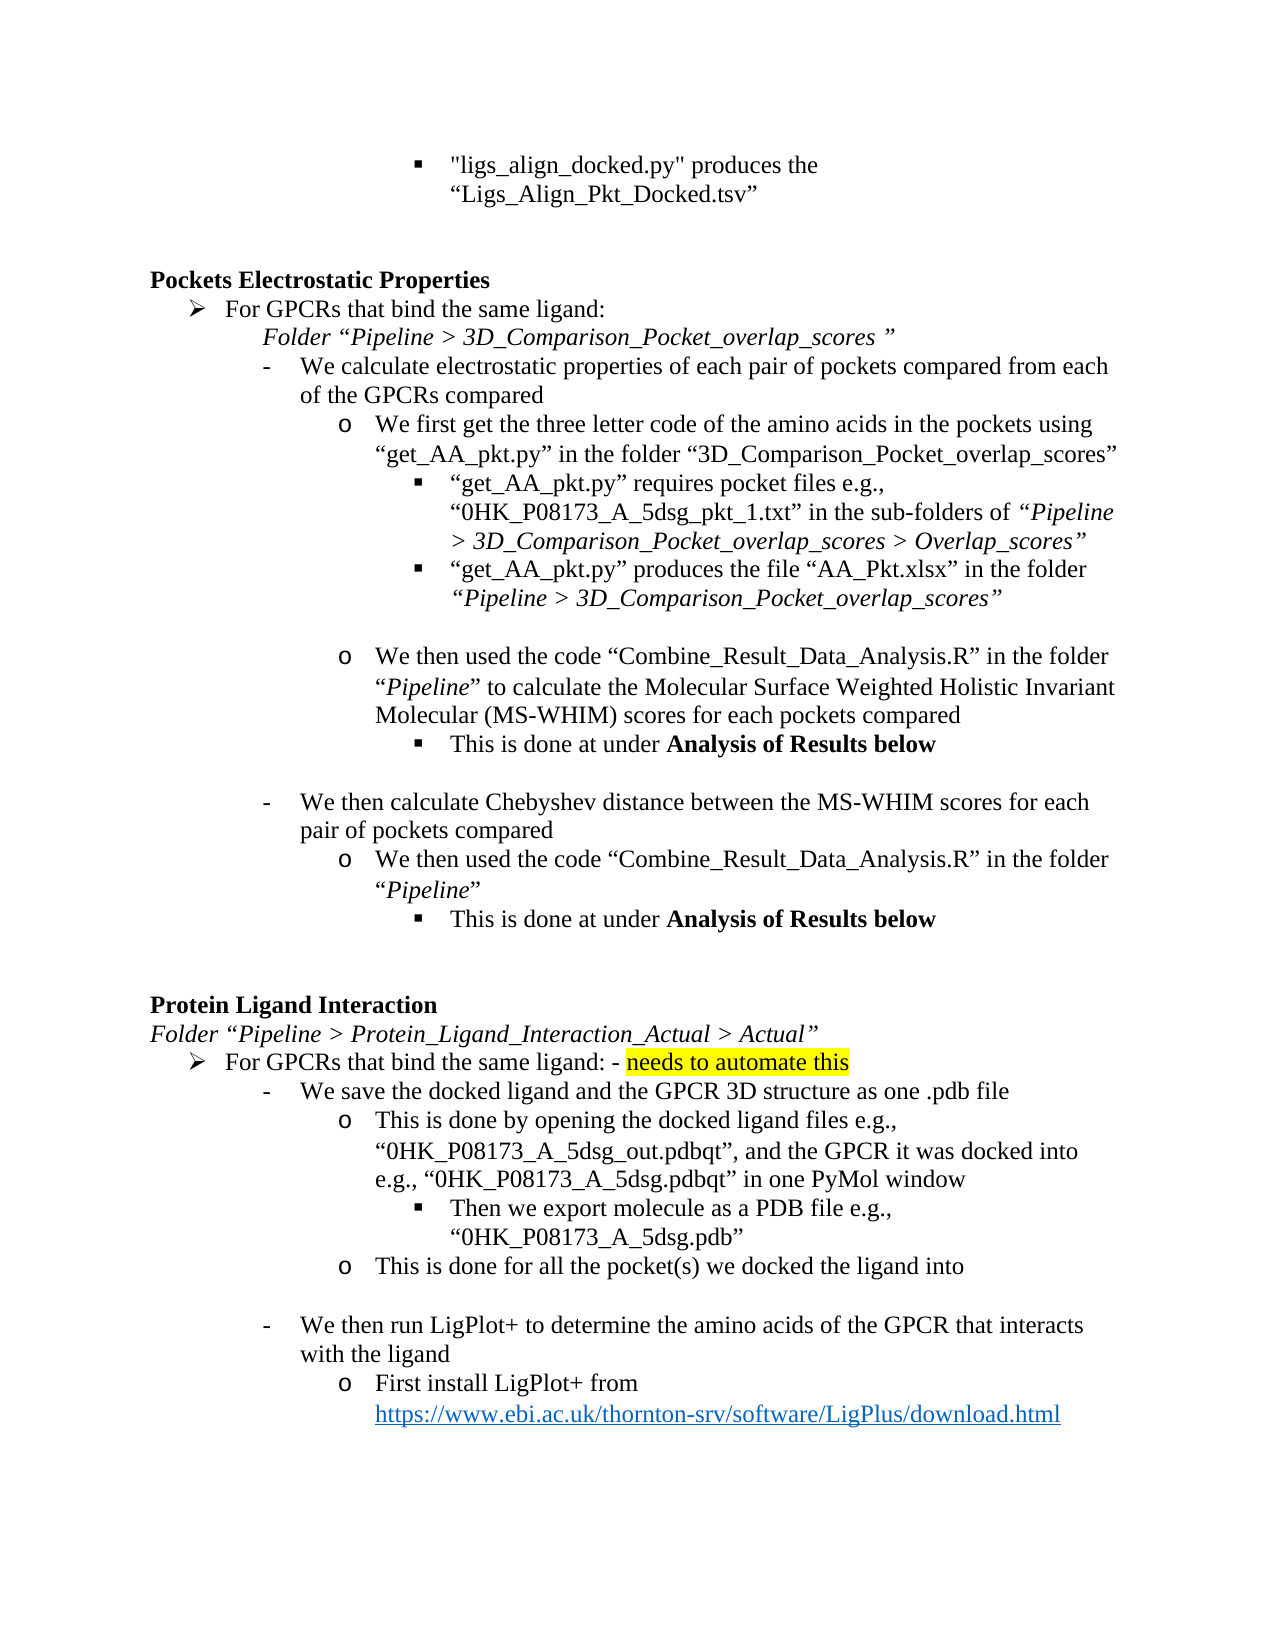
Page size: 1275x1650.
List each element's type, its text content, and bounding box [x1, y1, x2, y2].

text Protein Ligand Interaction [150, 990, 1125, 1019]
list We first get the three letter code of the amino acids in the pockets using “get_AA_pkt.py” in the folder “3D_Comparison_Pocket_overlap_scores” [337, 409, 1125, 468]
list We then run LigPlot+ to determine the amino acids of the GPCR that interacts with the ligand [262, 1310, 1125, 1368]
list For GPCRs that bind the same ligand: [187, 294, 1125, 322]
list This is done at under Analysis of Results below [412, 729, 1125, 758]
list "ligs_align_docked.py" produces the “Ligs_Align_Pkt_Docked.tsv” [412, 150, 1125, 207]
list We then used the code “Combine_Result_Data_Analysis.R” in the folder “Pipeline” [337, 844, 1125, 904]
list “get_AA_pkt.py” produces the file “AA_Pkt.xlsx” in the folder “Pipeline > 3D_Comparison_Pocket_overlap_scores” [412, 554, 1125, 612]
list We save the docked ligand and the GPCR 3D structure as one .pdb file [262, 1076, 1125, 1105]
list We then calculate Chebyshev distance between the MS-WHIM scores for each pair of pockets compared [262, 787, 1125, 844]
list We then used the code “Combine_Result_Data_Analysis.R” in the folder “Pipeline” to calculate the Molecular Surface Weighted Holistic Invariant Molecular (MS‐WHIM) scores for each pockets compared [337, 641, 1125, 729]
list “get_AA_pkt.py” requires pocket files e.g., “0HK_P08173_A_5dsg_pkt_1.txt” in the sub-folders of “Pipeline > 3D_Comparison_Pocket_overlap_scores > Overlap_scores” [412, 468, 1125, 554]
list This is done for all the pocket(s) we docked the ligand into [337, 1251, 1125, 1282]
list First install LigPlot+ from https://www.ebi.ac.uk/thornton-srv/software/LigPlus/download.html [337, 1368, 1125, 1427]
list For GPCRs that bind the same ligand: - needs to automate this [187, 1047, 1125, 1076]
list This is done by opening the docked ligand files e.g., “0HK_P08173_A_5dsg_out.pdbqt”, and the GPCR it was docked into e.g., “0HK_P08173_A_5dsg.pdbqt” in one PyMol window [337, 1105, 1125, 1193]
text Pockets Electrostatic Properties [150, 265, 1125, 294]
list We calculate electrostatic properties of each pair of pockets compared from each of the GPCRs compared [262, 351, 1125, 409]
list Folder “Pipeline > 3D_Comparison_Pocket_overlap_scores ” [225, 322, 1125, 351]
list Then we export molecule as a PDB file e.g., “0HK_P08173_A_5dsg.pdb” [412, 1193, 1125, 1251]
list This is done at under Analysis of Results below [412, 904, 1125, 932]
text Folder “Pipeline > Protein_Ligand_Interaction_Actual > Actual” [150, 1019, 1125, 1047]
